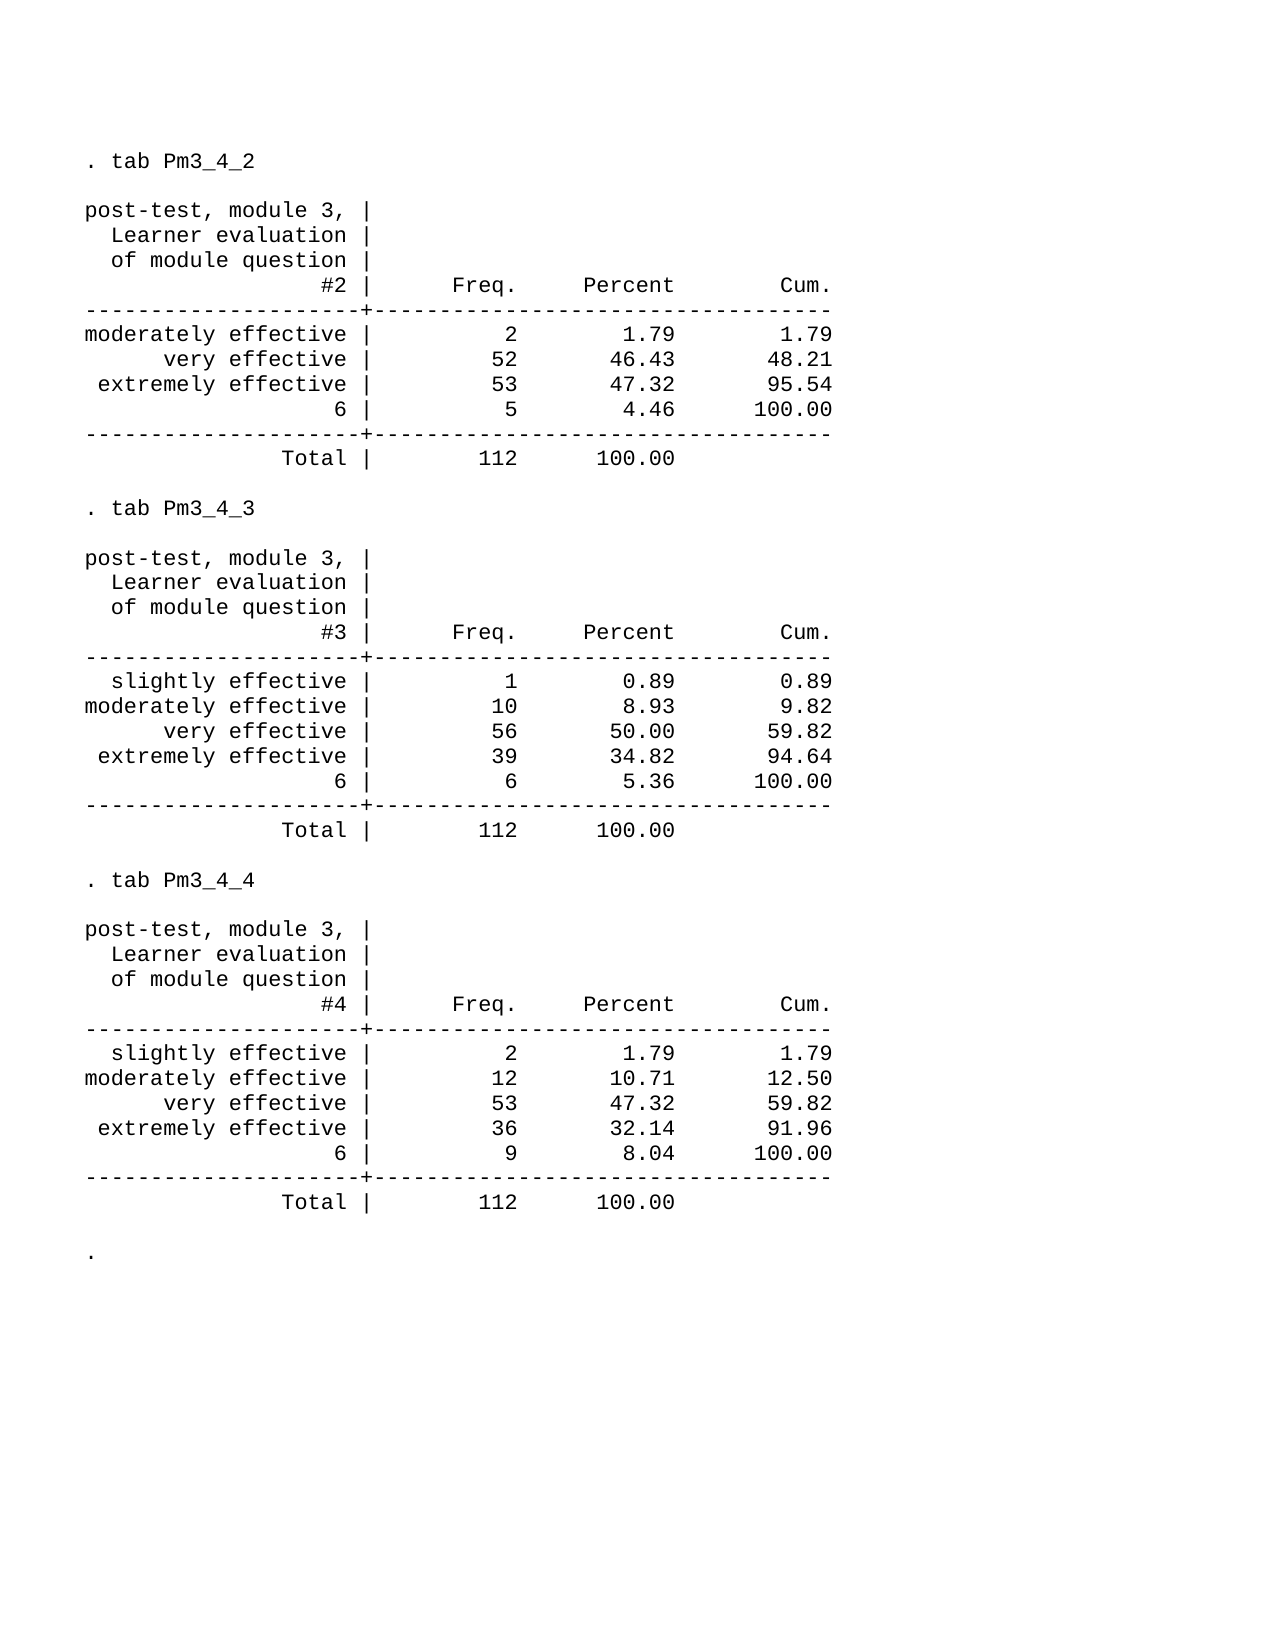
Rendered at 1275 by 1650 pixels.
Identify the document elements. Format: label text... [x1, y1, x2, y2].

text very effective | 56 50.00 59.82 [84, 720, 1228, 745]
text post-test, module 3, | [84, 547, 1228, 571]
text extremely effective | 53 47.32 95.54 [84, 373, 1228, 398]
text moderately effective | 12 10.71 12.50 [84, 1067, 1228, 1092]
text extremely effective | 39 34.82 94.64 [84, 745, 1228, 770]
text . [84, 1241, 1228, 1266]
text Learner evaluation | [84, 571, 1228, 596]
text Learner evaluation | [84, 943, 1228, 968]
text extremely effective | 36 32.14 91.96 [84, 1117, 1228, 1142]
text ---------------------+----------------------------------- [84, 794, 1228, 819]
text very effective | 52 46.43 48.21 [84, 348, 1228, 373]
text Total | 112 100.00 [84, 1191, 1228, 1216]
text slightly effective | 1 0.89 0.89 [84, 671, 1228, 695]
text of module question | [84, 596, 1228, 621]
text of module question | [84, 968, 1228, 993]
text moderately effective | 2 1.79 1.79 [84, 323, 1228, 348]
text ---------------------+----------------------------------- [84, 646, 1228, 671]
text Learner evaluation | [84, 224, 1228, 249]
text very effective | 53 47.32 59.82 [84, 1092, 1228, 1117]
text ---------------------+----------------------------------- [84, 423, 1228, 447]
text slightly effective | 2 1.79 1.79 [84, 1042, 1228, 1067]
text . tab Pm3_4_4 [84, 869, 1228, 894]
text ---------------------+----------------------------------- [84, 1166, 1228, 1191]
text #4 | Freq. Percent Cum. [84, 993, 1228, 1018]
text #2 | Freq. Percent Cum. [84, 274, 1228, 299]
text ---------------------+----------------------------------- [84, 299, 1228, 323]
text 6 | 5 4.46 100.00 [84, 398, 1228, 423]
text 6 | 6 5.36 100.00 [84, 770, 1228, 794]
text ---------------------+----------------------------------- [84, 1018, 1228, 1042]
text post-test, module 3, | [84, 918, 1228, 943]
text #3 | Freq. Percent Cum. [84, 621, 1228, 646]
text Total | 112 100.00 [84, 447, 1228, 472]
text . tab Pm3_4_3 [84, 497, 1228, 522]
text . tab Pm3_4_2 [84, 150, 1228, 175]
text 6 | 9 8.04 100.00 [84, 1142, 1228, 1166]
text of module question | [84, 249, 1228, 274]
text post-test, module 3, | [84, 199, 1228, 224]
text moderately effective | 10 8.93 9.82 [84, 695, 1228, 720]
text Total | 112 100.00 [84, 819, 1228, 844]
